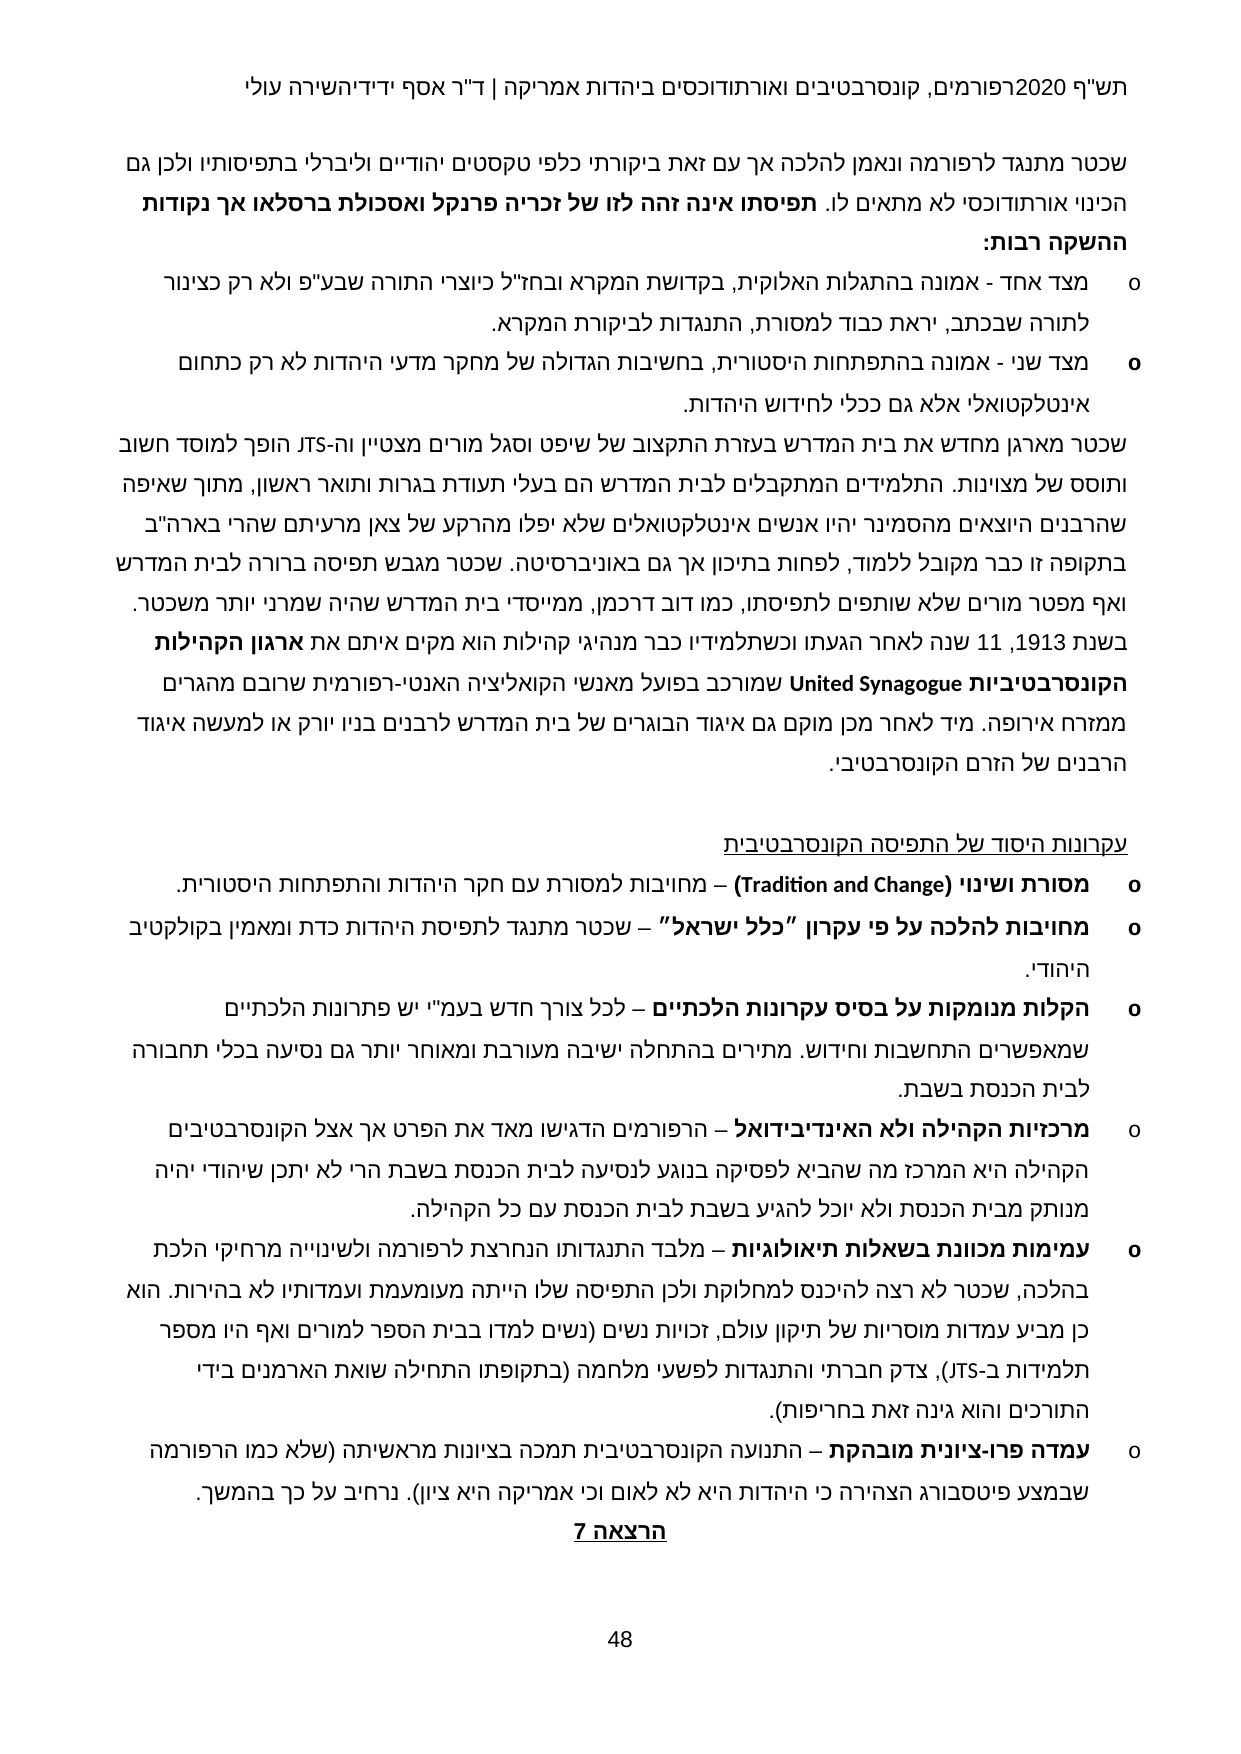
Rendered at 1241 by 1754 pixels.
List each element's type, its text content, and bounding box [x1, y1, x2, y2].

list מחויבות להלכה על פי עקרון ״כלל ישראל״ – שכטר מתנגד לתפיסת היהדות כדת ומאמין בקולקטיב היהודי. [112, 914, 1128, 982]
list מצד אחד - אמונה בהתגלות האלוקית, בקדושת המקרא ובחז"ל כיוצרי התורה שבע"פ ולא רק כצינור לתורה שבכתב, יראת כבוד למסורת, התנגדות לביקורת המקרא. [112, 268, 1128, 336]
list מצד שני - אמונה בהתפתחות היסטורית, בחשיבות הגדולה של מחקר מדעי היהדות לא רק כתחום אינטלקטואלי אלא גם ככלי לחידוש היהדות. [112, 349, 1128, 417]
text שכטר מארגן מחדש את בית המדרש בעזרת התקצוב של שיפט וסגל מורים מצטיין וה-JTS הופך למוסד חשוב ותוסס של מצוינות. התלמידים המתקבלים לבית המדרש הם בעלי תעודת בגרות ותואר ראשון, מתוך שאיפה שהרבנים היוצאים מהסמינר יהיו אנשים אינטלקטואלים שלא יפלו מהרקע של צאן מרעיתם שהרי בארה"ב בתקופה זו כבר מקובל ללמוד, לפחות בתיכון אך גם באוניברסיטה. שכטר מגבש תפיסה ברורה לבית המדרש ואף מפטר מורים שלא שותפים לתפיסתו, כמו דוב דרכמן, ממייסדי בית המדרש שהיה שמרני יותר משכטר. בשנת 1913, 11 שנה לאחר הגעתו וכשתלמידיו כבר מנהיגי קהילות הוא מקים איתם את ארגון הקהילות הקונסרבטיביות United Synagogue שמורכב בפועל מאנשי הקואליציה האנטי-רפורמית שרובם מהגרים ממזרח אירופה. מיד לאחר מכן מוקם גם איגוד הבוגרים של בית המדרש לרבנים בניו יורק או למעשה איגוד הרבנים של הזרם הקונסרבטיבי. [112, 430, 1128, 776]
list הקלות מנומקות על בסיס עקרונות הלכתיים – לכל צורך חדש בעמ"י יש פתרונות הלכתיים שמאפשרים התחשבות וחידוש. מתירים בהתחלה ישיבה מעורבת ומאוחר יותר גם נסיעה בכלי תחבורה לבית הכנסת בשבת. [112, 995, 1128, 1102]
text שכטר מתנגד לרפורמה ונאמן להלכה אך עם זאת ביקורתי כלפי טקסטים יהודיים וליברלי בתפיסותיו ולכן גם הכינוי אורתודוכסי לא מתאים לו. תפיסתו אינה זהה לזו של זכריה פרנקל ואסכולת ברסלאו אך נקודות ההשקה רבות: [112, 150, 1128, 255]
list מרכזיות הקהילה ולא האינדיבידואל – הרפורמים הדגישו מאד את הפרט אך אצל הקונסרבטיבים הקהילה היא המרכז מה שהביא לפסיקה בנוגע לנסיעה לבית הכנסת בשבת הרי לא יתכן שיהודי יהיה מנותק מבית הכנסת ולא יוכל להגיע בשבת לבית הכנסת עם כל הקהילה. [112, 1116, 1128, 1223]
text עקרונות היסוד של התפיסה הקונסרבטיבית [112, 831, 1128, 857]
list מסורת ושינוי (Tradition and Change) – מחויבות למסורת עם חקר היהדות והתפתחות היסטורית. [112, 870, 1128, 899]
list עמימות מכוונת בשאלות תיאולוגיות – מלבד התנגדותו הנחרצת לרפורמה ולשינוייה מרחיקי הלכת בהלכה, שכטר לא רצה להיכנס למחלוקת ולכן התפיסה שלו הייתה מעומעמת ועמדותיו לא בהירות. הוא כן מביע עמדות מוסריות של תיקון עולם, זכויות נשים (נשים למדו בבית הספר למורים ואף היו מספר תלמידות ב-JTS), צדק חברתי והתנגדות לפשעי מלחמה (בתקופתו התחילה שואת הארמנים בידי התורכים והוא גינה זאת בחריפות). [112, 1236, 1128, 1424]
text הרצאה 7 [112, 1518, 1128, 1544]
list עמדה פרו-ציונית מובהקת – התנועה הקונסרבטיבית תמכה בציונות מראשיתה (שלא כמו הרפורמה שבמצע פיטסבורג הצהירה כי היהדות היא לא לאום וכי אמריקה היא ציון). נרחיב על כך בהמשך. [112, 1437, 1128, 1505]
